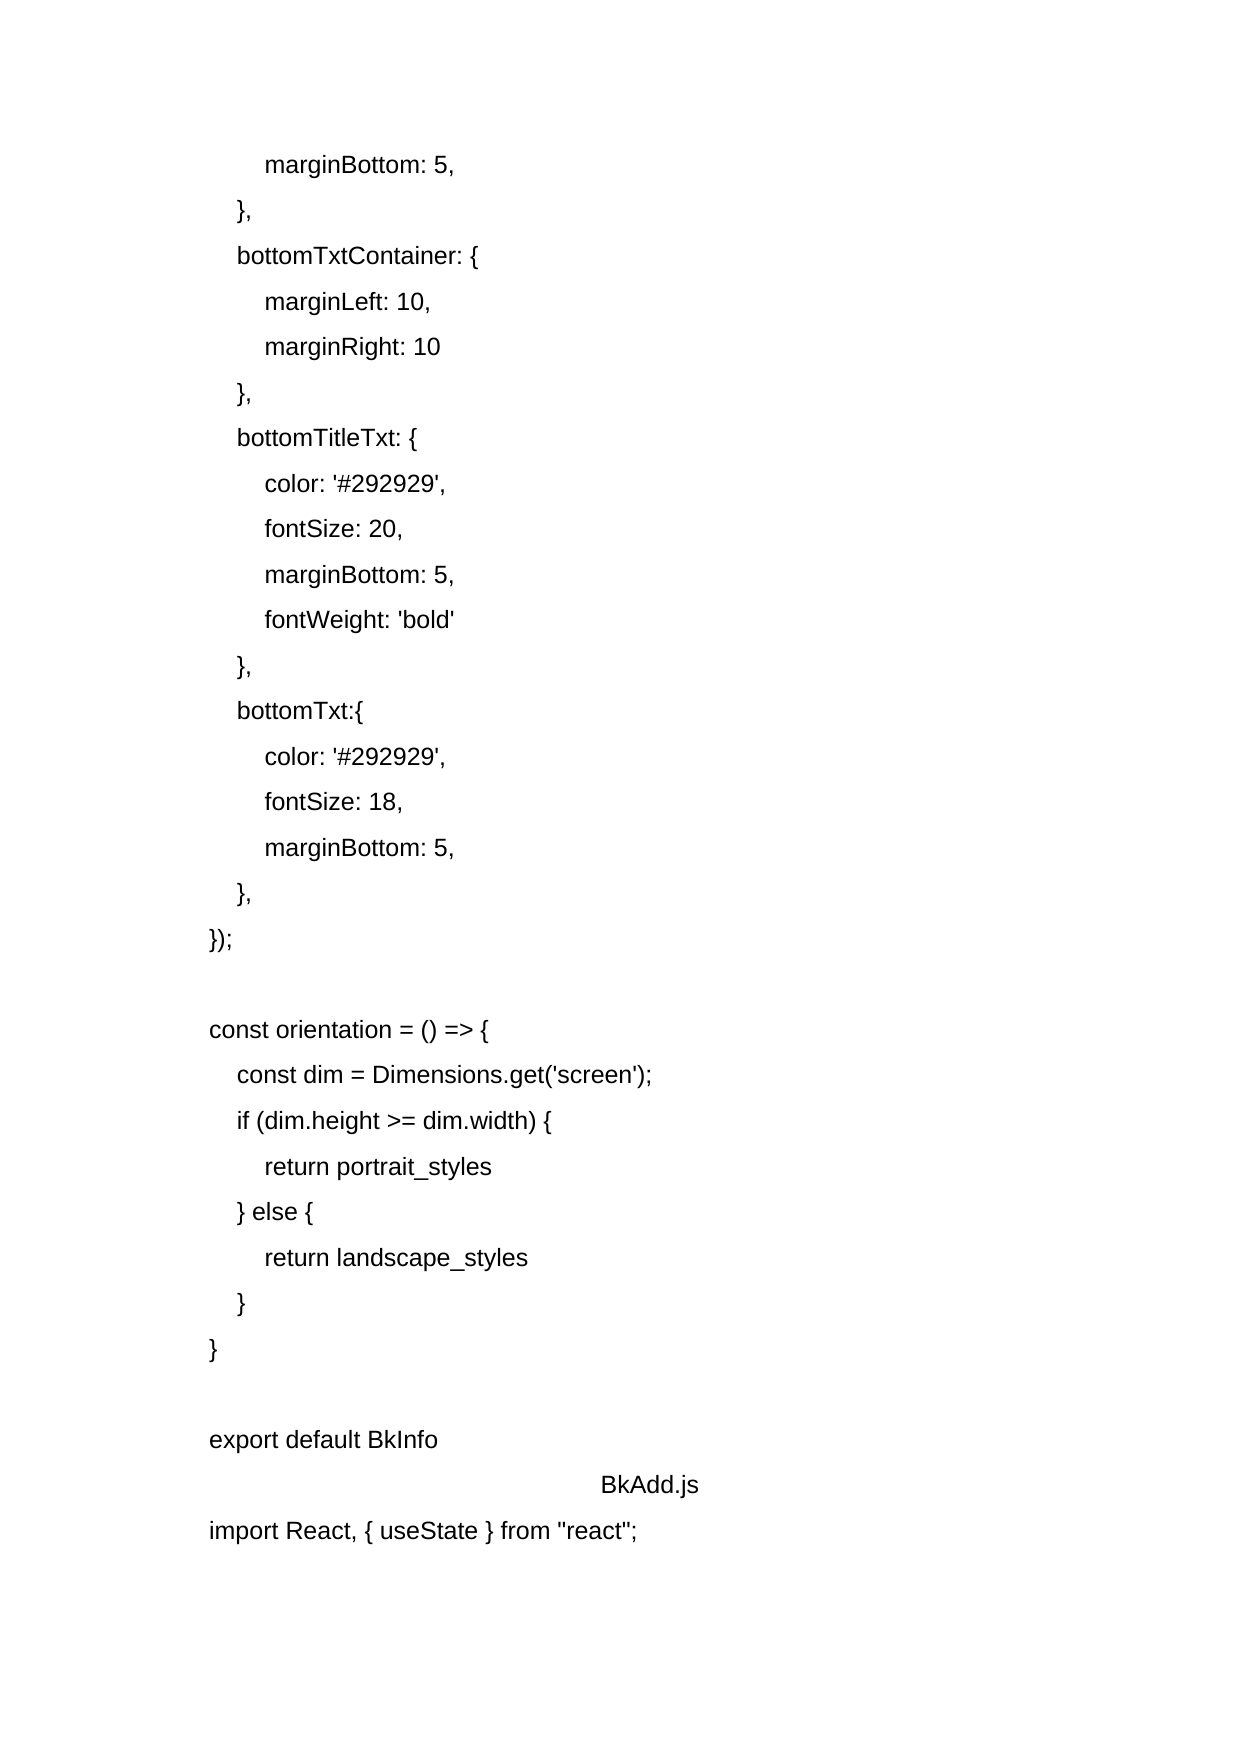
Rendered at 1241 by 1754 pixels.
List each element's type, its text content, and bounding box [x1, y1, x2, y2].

text bottomTxtContainer: { [150, 241, 1090, 270]
text return portrait_styles [150, 1151, 1090, 1180]
text BkAdd.js [150, 1470, 1090, 1499]
text marginBottom: 5, [150, 560, 1090, 588]
text marginBottom: 5, [150, 833, 1090, 862]
text const orientation = () => { [150, 1015, 1090, 1044]
text color: '#292929', [150, 469, 1090, 497]
text color: '#292929', [150, 742, 1090, 771]
text }, [150, 196, 1090, 224]
text }); [150, 924, 1090, 953]
text bottomTitleTxt: { [150, 423, 1090, 452]
text marginRight: 10 [150, 332, 1090, 361]
text }, [150, 878, 1090, 907]
text const dim = Dimensions.get('screen'); [150, 1060, 1090, 1089]
text bottomTxt:{ [150, 696, 1090, 725]
text marginLeft: 10, [150, 287, 1090, 315]
text if (dim.height >= dim.width) { [150, 1106, 1090, 1135]
text } else { [150, 1197, 1090, 1226]
text export default BkInfo [150, 1424, 1090, 1453]
text } [150, 1288, 1090, 1317]
text marginBottom: 5, [150, 150, 1090, 179]
text fontSize: 20, [150, 514, 1090, 543]
text import React, { useState } from "react"; [150, 1516, 1090, 1544]
text return landscape_styles [150, 1242, 1090, 1271]
text fontWeight: 'bold' [150, 605, 1090, 634]
text } [150, 1333, 1090, 1362]
text fontSize: 18, [150, 787, 1090, 816]
text }, [150, 651, 1090, 679]
text }, [150, 378, 1090, 406]
